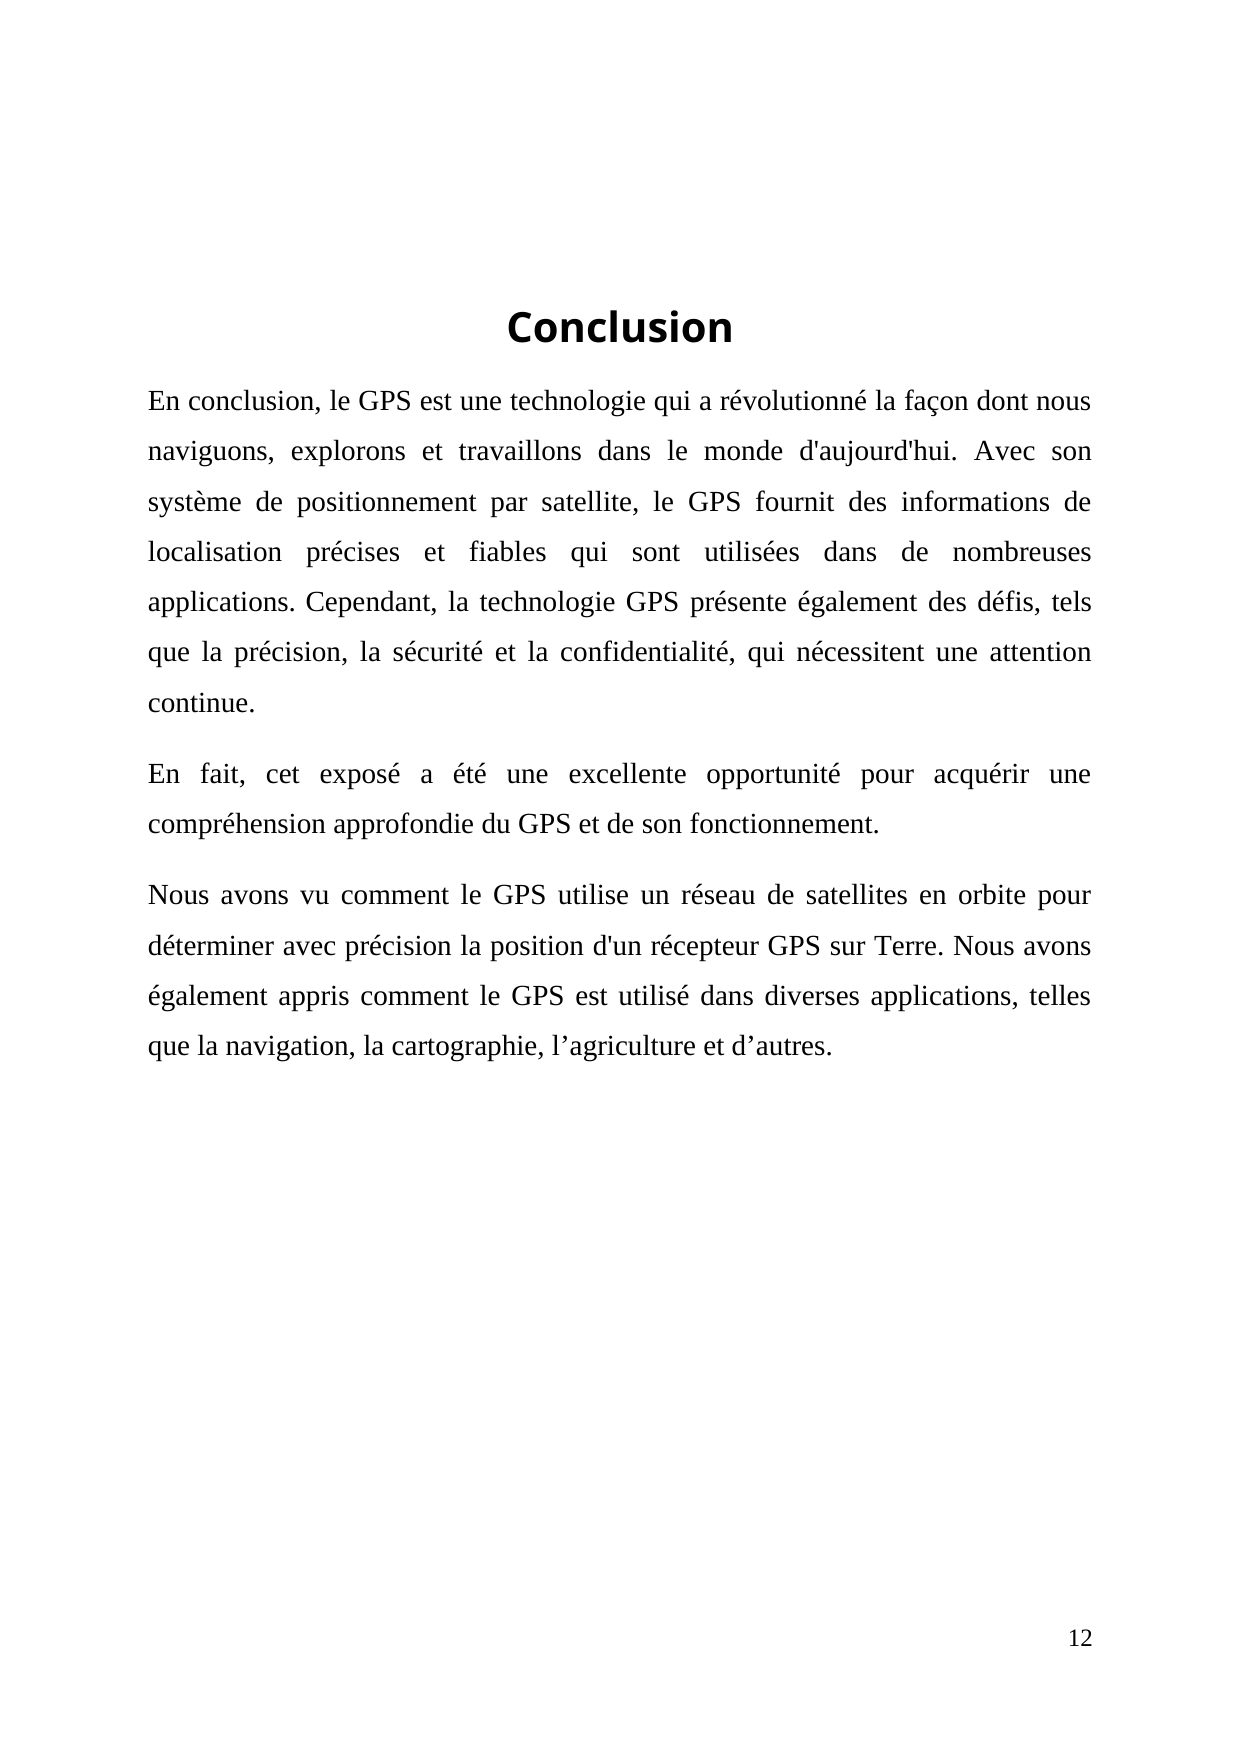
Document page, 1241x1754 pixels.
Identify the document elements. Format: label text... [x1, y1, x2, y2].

text Nous avons vu comment le GPS utilise un réseau de satellites en orbite pour déterminer avec précision la position d'un récepteur GPS sur Terre. Nous avons également appris comment le GPS est utilisé dans diverses applications, telles que la navigation, la cartographie, l’agriculture et d’autres. [148, 877, 1093, 1062]
subtitle Conclusion [148, 298, 1093, 355]
text En fait, cet exposé a été une excellente opportunité pour acquérir une compréhension approfondie du GPS et de son fonctionnement. [148, 756, 1093, 840]
text En conclusion, le GPS est une technologie qui a révolutionné la façon dont nous naviguons, explorons et travaillons dans le monde d'aujourd'hui. Avec son système de positionnement par satellite, le GPS fournit des informations de localisation précises et fiables qui sont utilisées dans de nombreuses applications. Cependant, la technologie GPS présente également des défis, tels que la précision, la sécurité et la confidentialité, qui nécessitent une attention continue. [148, 383, 1093, 718]
